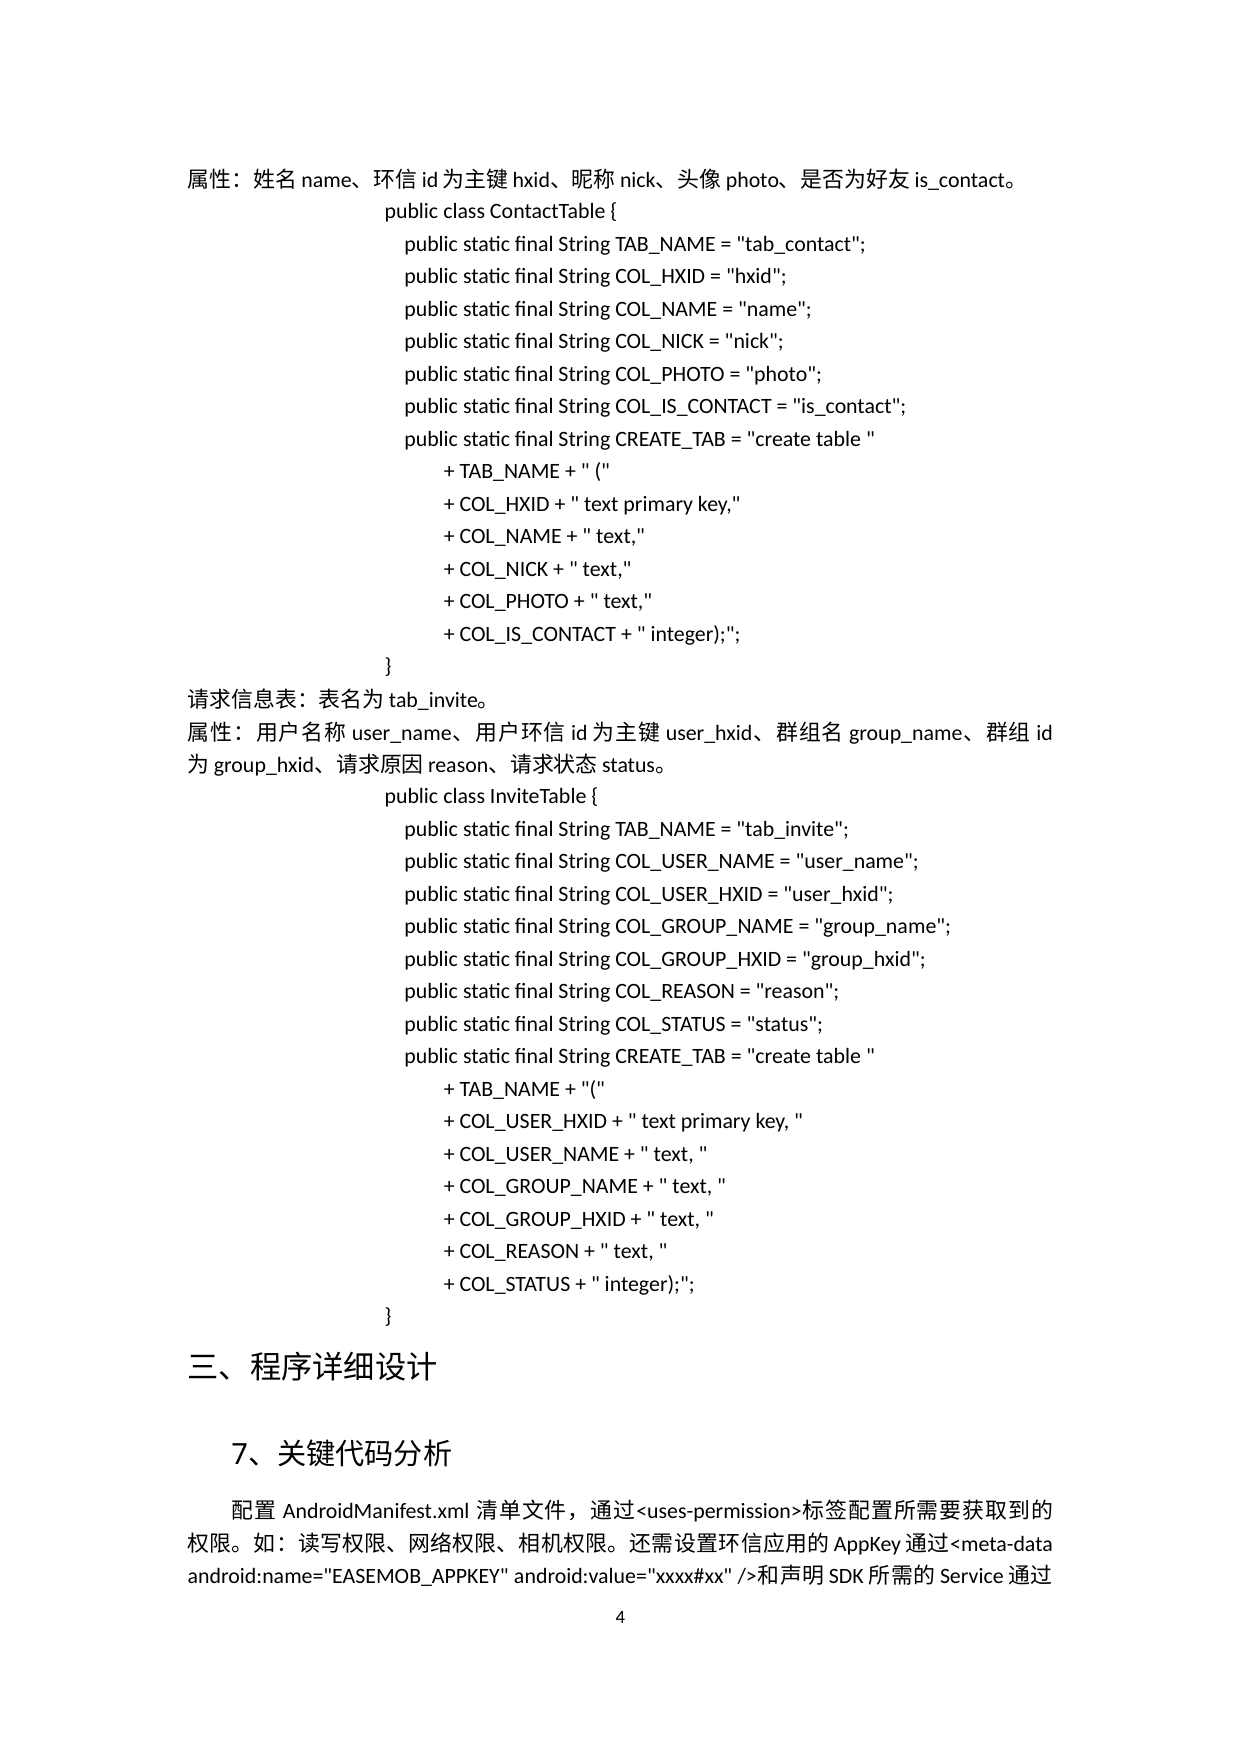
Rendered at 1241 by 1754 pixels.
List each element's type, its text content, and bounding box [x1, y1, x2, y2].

text public static final String COL_NICK = "nick"; [384, 324, 1053, 357]
text + COL_NAME + " text," [384, 519, 1053, 552]
text } [384, 649, 1053, 682]
text public static final String CREATE_TAB = "create table " [384, 422, 1053, 454]
text public static final String TAB_NAME = "tab_invite"; [384, 812, 1053, 844]
text public static final String COL_USER_NAME = "user_name"; [384, 844, 1053, 877]
text public static final String COL_STATUS = "status"; [384, 1007, 1053, 1039]
text public class InviteTable { [384, 779, 1053, 812]
text + TAB_NAME + "(" [384, 1072, 1053, 1104]
text public static final String COL_HXID = "hxid"; [384, 259, 1053, 292]
text + TAB_NAME + " (" [384, 454, 1053, 487]
text public static final String COL_NAME = "name"; [384, 292, 1053, 324]
text + COL_USER_HXID + " text primary key, " [384, 1104, 1053, 1137]
text 请求信息表：表名为tab_invite。 [187, 682, 1053, 714]
text + COL_PHOTO + " text," [384, 584, 1053, 617]
text + COL_HXID + " text primary key," [384, 487, 1053, 519]
text + COL_STATUS + " integer);"; [384, 1267, 1053, 1299]
text public static final String TAB_NAME = "tab_contact"; [384, 227, 1053, 259]
subtitle 7、关键代码分析 [231, 1419, 1053, 1484]
text + COL_USER_NAME + " text, " [384, 1137, 1053, 1169]
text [187, 1493, 1053, 1591]
text + COL_GROUP_HXID + " text, " [384, 1202, 1053, 1234]
text public static final String COL_IS_CONTACT = "is_contact"; [384, 389, 1053, 422]
text + COL_IS_CONTACT + " integer);"; [384, 617, 1053, 649]
text + COL_GROUP_NAME + " text, " [384, 1169, 1053, 1202]
text + COL_NICK + " text," [384, 552, 1053, 584]
text public static final String CREATE_TAB = "create table " [384, 1039, 1053, 1072]
text 属性：用户名称user_name、用户环信id为主键user_hxid、群组名group_name、群组id为group_hxid、请求原因reason、请求状态status。 [187, 714, 1053, 779]
text public static final String COL_GROUP_NAME = "group_name"; [384, 909, 1053, 942]
text public static final String COL_GROUP_HXID = "group_hxid"; [384, 942, 1053, 974]
text } [384, 1299, 1053, 1332]
text public static final String COL_USER_HXID = "user_hxid"; [384, 877, 1053, 909]
text public class ContactTable { [384, 194, 1053, 227]
text public static final String COL_REASON = "reason"; [384, 974, 1053, 1007]
text + COL_REASON + " text, " [384, 1234, 1053, 1267]
text public static final String COL_PHOTO = "photo"; [384, 357, 1053, 389]
subtitle 三、程序详细设计 [187, 1332, 1053, 1397]
text 属性：姓名name、环信id为主键hxid、昵称nick、头像photo、是否为好友is_contact。 [187, 162, 1053, 194]
